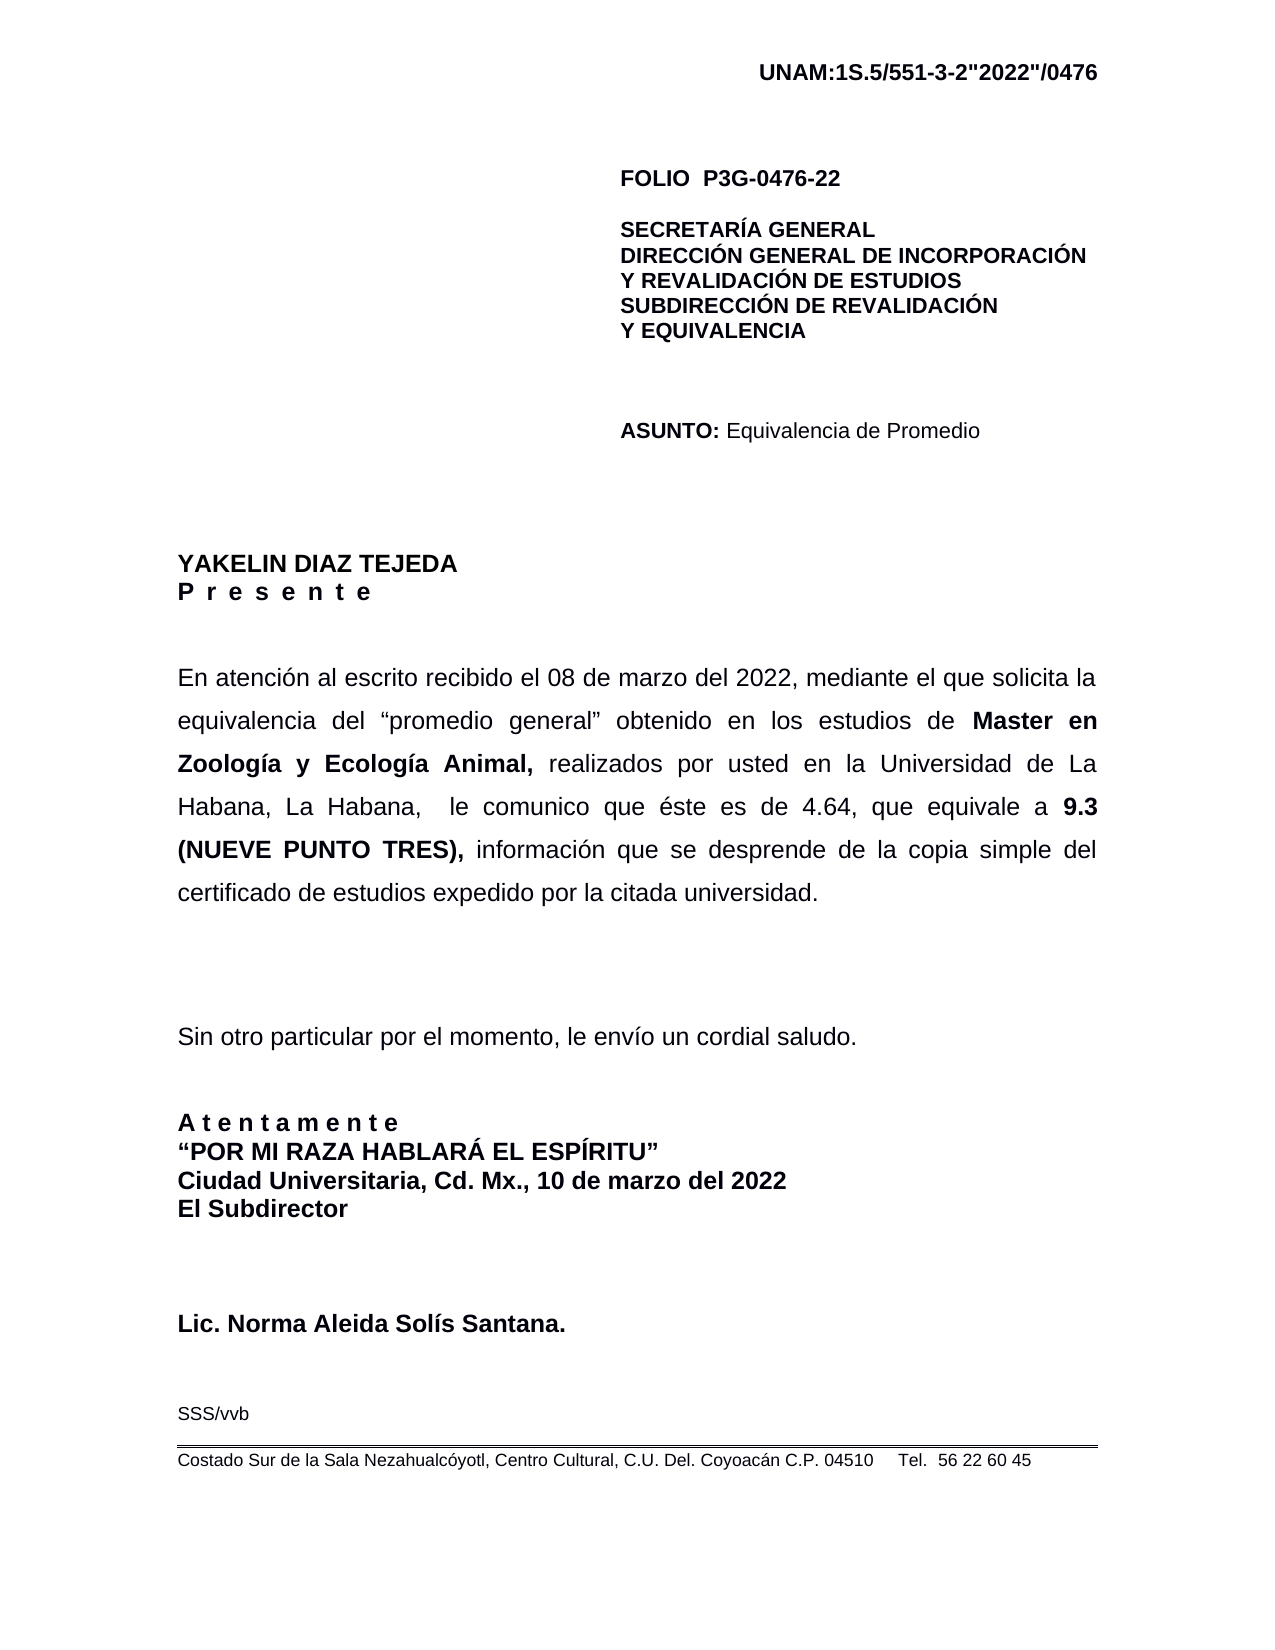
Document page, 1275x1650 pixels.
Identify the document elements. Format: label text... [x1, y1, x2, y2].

text Lic. Norma Aleida Solís Santana. [177, 1309, 1098, 1338]
text SSS/vvb [177, 1403, 1098, 1424]
text SUBDIRECCIÓN DE REVALIDACIÓN [620, 293, 1098, 318]
text “POR MI RAZA HABLARÁ EL ESPÍRITU” [177, 1137, 1093, 1166]
text Ciudad Universitaria, Cd. Mx., 10 de marzo del 2022 [177, 1166, 1093, 1194]
text Sin otro particular por el momento, le envío un cordial saludo. [177, 1022, 1092, 1051]
text Presente [177, 577, 1098, 606]
text Y EQUIVALENCIA [620, 318, 1098, 343]
text UNAM:1S.5/551-3-2"2022"/0476 [646, 59, 1098, 86]
text Y REVALIDACIÓN DE ESTUDIOS [620, 268, 1098, 293]
text En atención al escrito recibido el 08 de marzo del 2022, mediante el que solicita la equivalencia del “promedio general” obtenido en los estudios de Master en Zoología y Ecología Animal, realizados por usted en la Universidad de La Habana, La Habana, le comunico que éste es de 4.64, que equivale a 9.3 (NUEVE PUNTO TRES), información que se desprende de la copia simple del certificado de estudios expedido por la citada universidad. [177, 662, 1098, 907]
text SECRETARÍA GENERAL [620, 217, 1098, 242]
text ASUNTO: Equivalencia de Promedio [620, 418, 1098, 443]
subtitle El Subdirector [177, 1194, 1093, 1223]
text FOLIO P3G-0476-22 [620, 164, 1098, 191]
text DIRECCIÓN GENERAL DE INCORPORACIÓN [620, 242, 1098, 268]
text Costado Sur de la Sala Nezahualcóyotl, Centro Cultural, C.U. Del. Coyoacán C.P. 04510 Tel. 56 22 60 45 [177, 1448, 1098, 1470]
subtitle A t e n t a m e n t e [177, 1108, 1093, 1137]
text YAKELIN DIAZ TEJEDA [177, 549, 1098, 577]
